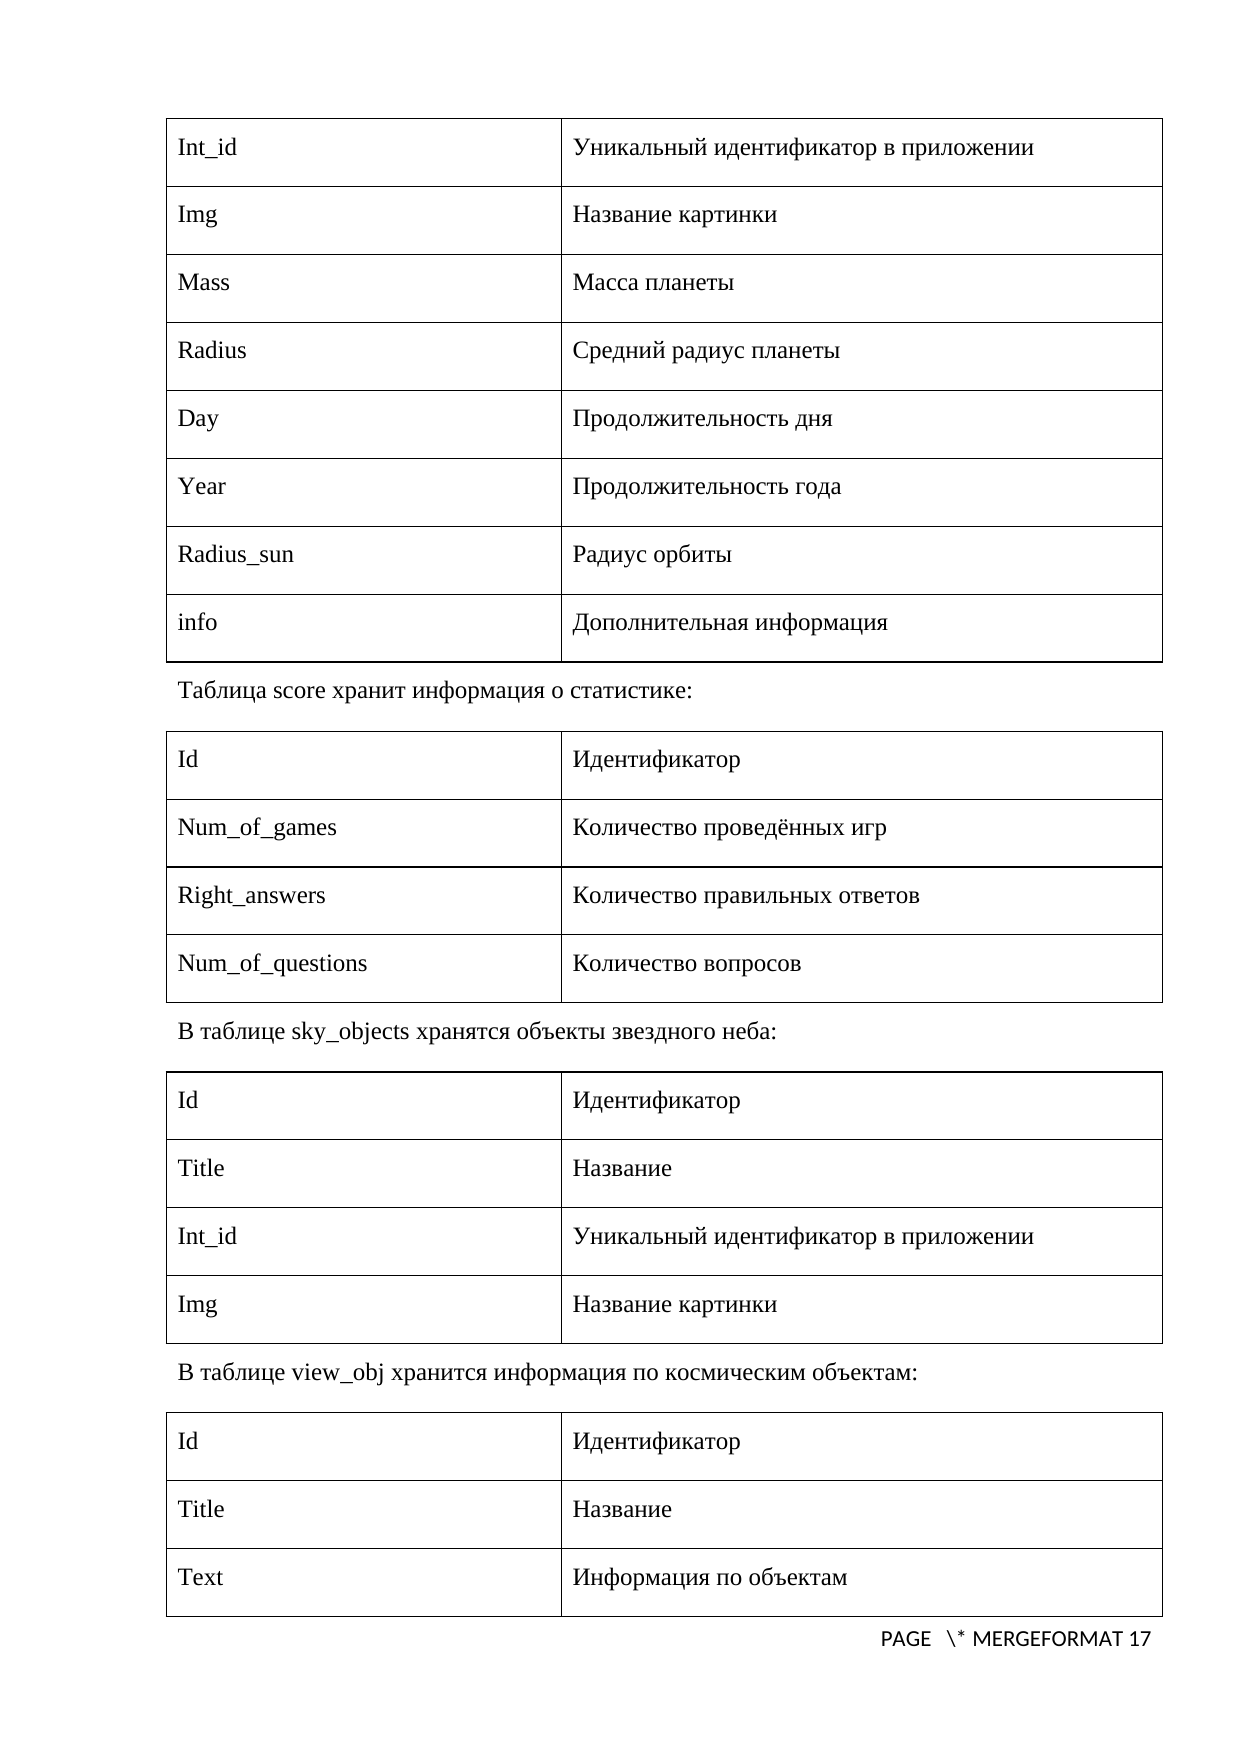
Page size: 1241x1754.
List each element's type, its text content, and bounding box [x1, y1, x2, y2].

table_cell Title [167, 1481, 561, 1548]
table_cell Количество правильных ответов [562, 868, 1162, 934]
table_cell Продолжительность года [562, 459, 1162, 526]
text В таблице sky_objects хранятся объекты звездного неба: [177, 1016, 1152, 1044]
table_cell Text [167, 1549, 561, 1616]
table_cell Int_id [167, 1208, 561, 1275]
table_header Id [167, 732, 561, 798]
table_cell Продолжительность дня [562, 391, 1162, 458]
text Таблица score хранит информация о статистике: [177, 675, 1152, 704]
table_cell Img [167, 1276, 561, 1343]
table_cell Средний радиус планеты [562, 323, 1162, 390]
table_cell Количество вопросов [562, 935, 1162, 1002]
table_cell Day [167, 391, 561, 458]
table_cell Right_answers [167, 868, 561, 934]
table_header Id [167, 1073, 561, 1139]
table_cell Title [167, 1140, 561, 1207]
table_cell Название [562, 1481, 1162, 1548]
table_cell Radius_sun [167, 527, 561, 593]
table_cell Название картинки [562, 187, 1162, 254]
table_cell Radius [167, 323, 561, 390]
text В таблице view_obj хранится информация по космическим объектам: [177, 1357, 1152, 1385]
table_cell Img [167, 187, 561, 254]
table_cell info [167, 595, 561, 661]
table_cell Int_id [167, 119, 561, 186]
table_cell Num_of_questions [167, 935, 561, 1002]
table_header Идентификатор [562, 1413, 1162, 1480]
table_cell Num_of_games [167, 800, 561, 866]
table_cell Название картинки [562, 1276, 1162, 1343]
table_cell Уникальный идентификатор в приложении [562, 119, 1162, 186]
table_cell Mass [167, 255, 561, 322]
table_cell Уникальный идентификатор в приложении [562, 1208, 1162, 1275]
table_cell Название [562, 1140, 1162, 1207]
table_header Идентификатор [562, 732, 1162, 798]
table_cell Радиус орбиты [562, 527, 1162, 593]
table_cell Дополнительная информация [562, 595, 1162, 661]
table_cell Информация по объектам [562, 1549, 1162, 1616]
table_cell Масса планеты [562, 255, 1162, 322]
table_header Идентификатор [562, 1073, 1162, 1139]
table_cell Year [167, 459, 561, 526]
table_header Id [167, 1413, 561, 1480]
table_cell Количество проведённых игр [562, 800, 1162, 866]
